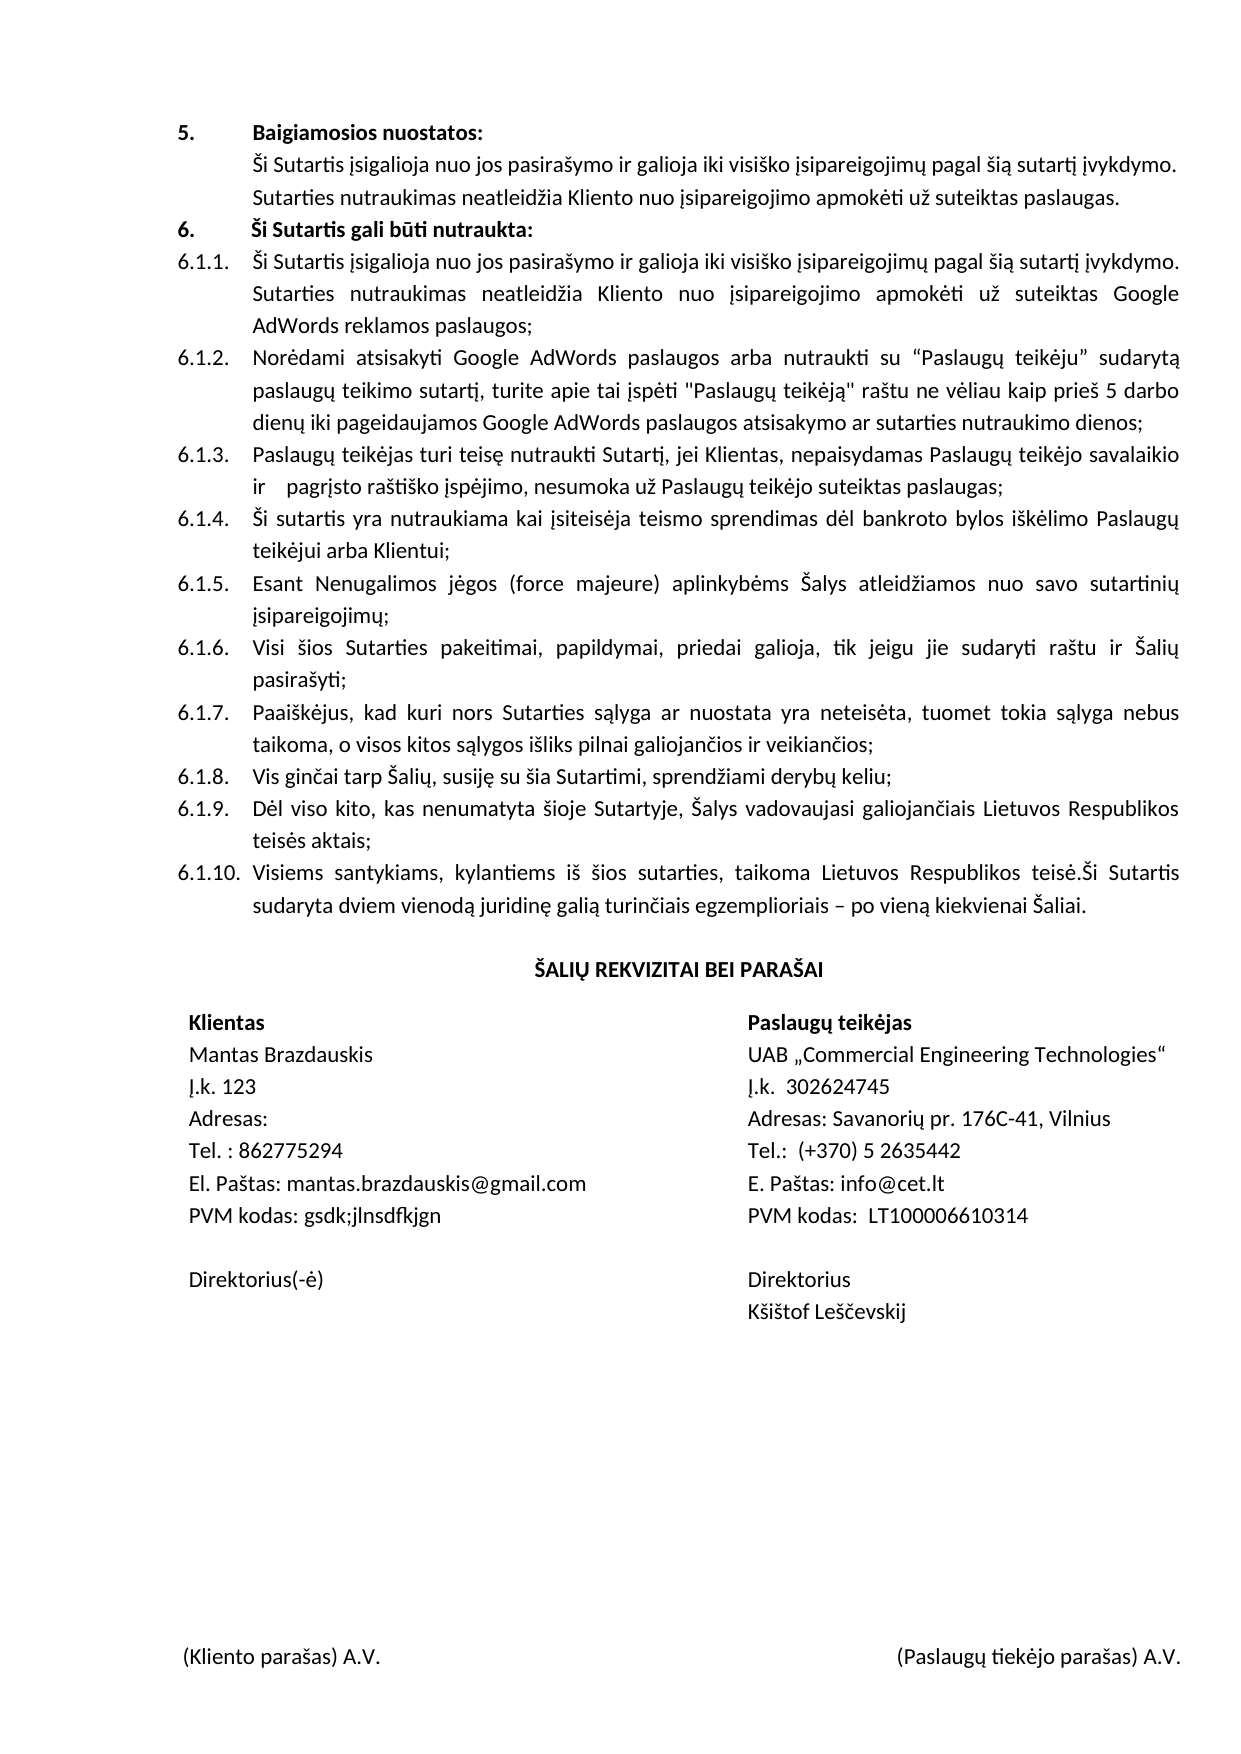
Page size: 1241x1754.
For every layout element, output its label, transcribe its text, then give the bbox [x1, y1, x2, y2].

list Esant Nenugalimos jėgos (force majeure) aplinkybėms Šalys atleidžiamos nuo savo sutartinių įsipareigojimų; [177, 569, 1181, 629]
list Visiems santykiams, kylantiems iš šios sutarties, taikoma Lietuvos Respublikos teisė.Ši Sutartis sudaryta dviem vienodą juridinę galią turinčiais egzemplioriais – po vieną kiekvienai Šaliai. [177, 858, 1181, 919]
list Ši sutartis yra nutraukiama kai įsiteisėja teismo sprendimas dėl bankroto bylos iškėlimo Paslaugų teikėjui arba Klientui; [177, 504, 1181, 565]
table_cell Mantas Brazdauskis Į.k. 123 Adresas: Tel. : 862775294 El. Paštas: mantas.brazdauskis@gmail.com PVM kodas: gsdk;jlnsdfkjgn Direktorius(-ė) [177, 1040, 736, 1329]
list Dėl viso kito, kas nenumatyta šioje Sutartyje, Šalys vadovaujasi galiojančiais Lietuvos Respublikos teisės aktais; [177, 794, 1181, 854]
list Baigiamosios nuostatos: Ši Sutartis įsigalioja nuo jos pasirašymo ir galioja iki visiško įsipareigojimų pagal šią sutartį įvykdymo. Sutarties nutraukimas neatleidžia Kliento nuo įsipareigojimo apmokėti už suteiktas paslaugas. [177, 118, 1181, 211]
text ŠALIŲ REKVIZITAI BEI PARAŠAI [177, 955, 1181, 983]
table_cell UAB „Commercial Engineering Technologies“ Į.k. 302624745 Adresas: Savanorių pr. 176C-41, Vilnius Tel.: (+370) 5 2635442 E. Paštas: info@cet.lt PVM kodas: LT100006610314 Direktorius Kšištof Leščevskij [736, 1040, 1181, 1329]
list Ši Sutartis įsigalioja nuo jos pasirašymo ir galioja iki visiško įsipareigojimų pagal šią sutartį įvykdymo. Sutarties nutraukimas neatleidžia Kliento nuo įsipareigojimo apmokėti už suteiktas Google AdWords reklamos paslaugos; [177, 247, 1181, 339]
list Visi šios Sutarties pakeitimai, papildymai, priedai galioja, tik jeigu jie sudaryti raštu ir Šalių pasirašyti; [177, 633, 1181, 693]
list Paslaugų teikėjas turi teisę nutraukti Sutartį, jei Klientas, nepaisydamas Paslaugų teikėjo savalaikio ir pagrįsto raštiško įspėjimo, nesumoka už Paslaugų teikėjo suteiktas paslaugas; [177, 440, 1181, 500]
table_header Klientas [177, 1008, 736, 1040]
list Paaiškėjus, kad kuri nors Sutarties sąlyga ar nuostata yra neteisėta, tuomet tokia sąlyga nebus taikoma, o visos kitos sąlygos išliks pilnai galiojančios ir veikiančios; [177, 698, 1181, 758]
table_header Paslaugų teikėjas [736, 1008, 1181, 1040]
list Vis ginčai tarp Šalių, susiję su šia Sutartimi, sprendžiami derybų keliu; [177, 762, 1181, 790]
list Ši Sutartis gali būti nutraukta: [177, 215, 1181, 243]
list Norėdami atsisakyti Google AdWords paslaugos arba nutraukti su “Paslaugų teikėju” sudarytą paslaugų teikimo sutartį, turite apie tai įspėti "Paslaugų teikėją" raštu ne vėliau kaip prieš 5 darbo dienų iki pageidaujamos Google AdWords paslaugos atsisakymo ar sutarties nutraukimo dienos; [177, 343, 1181, 436]
